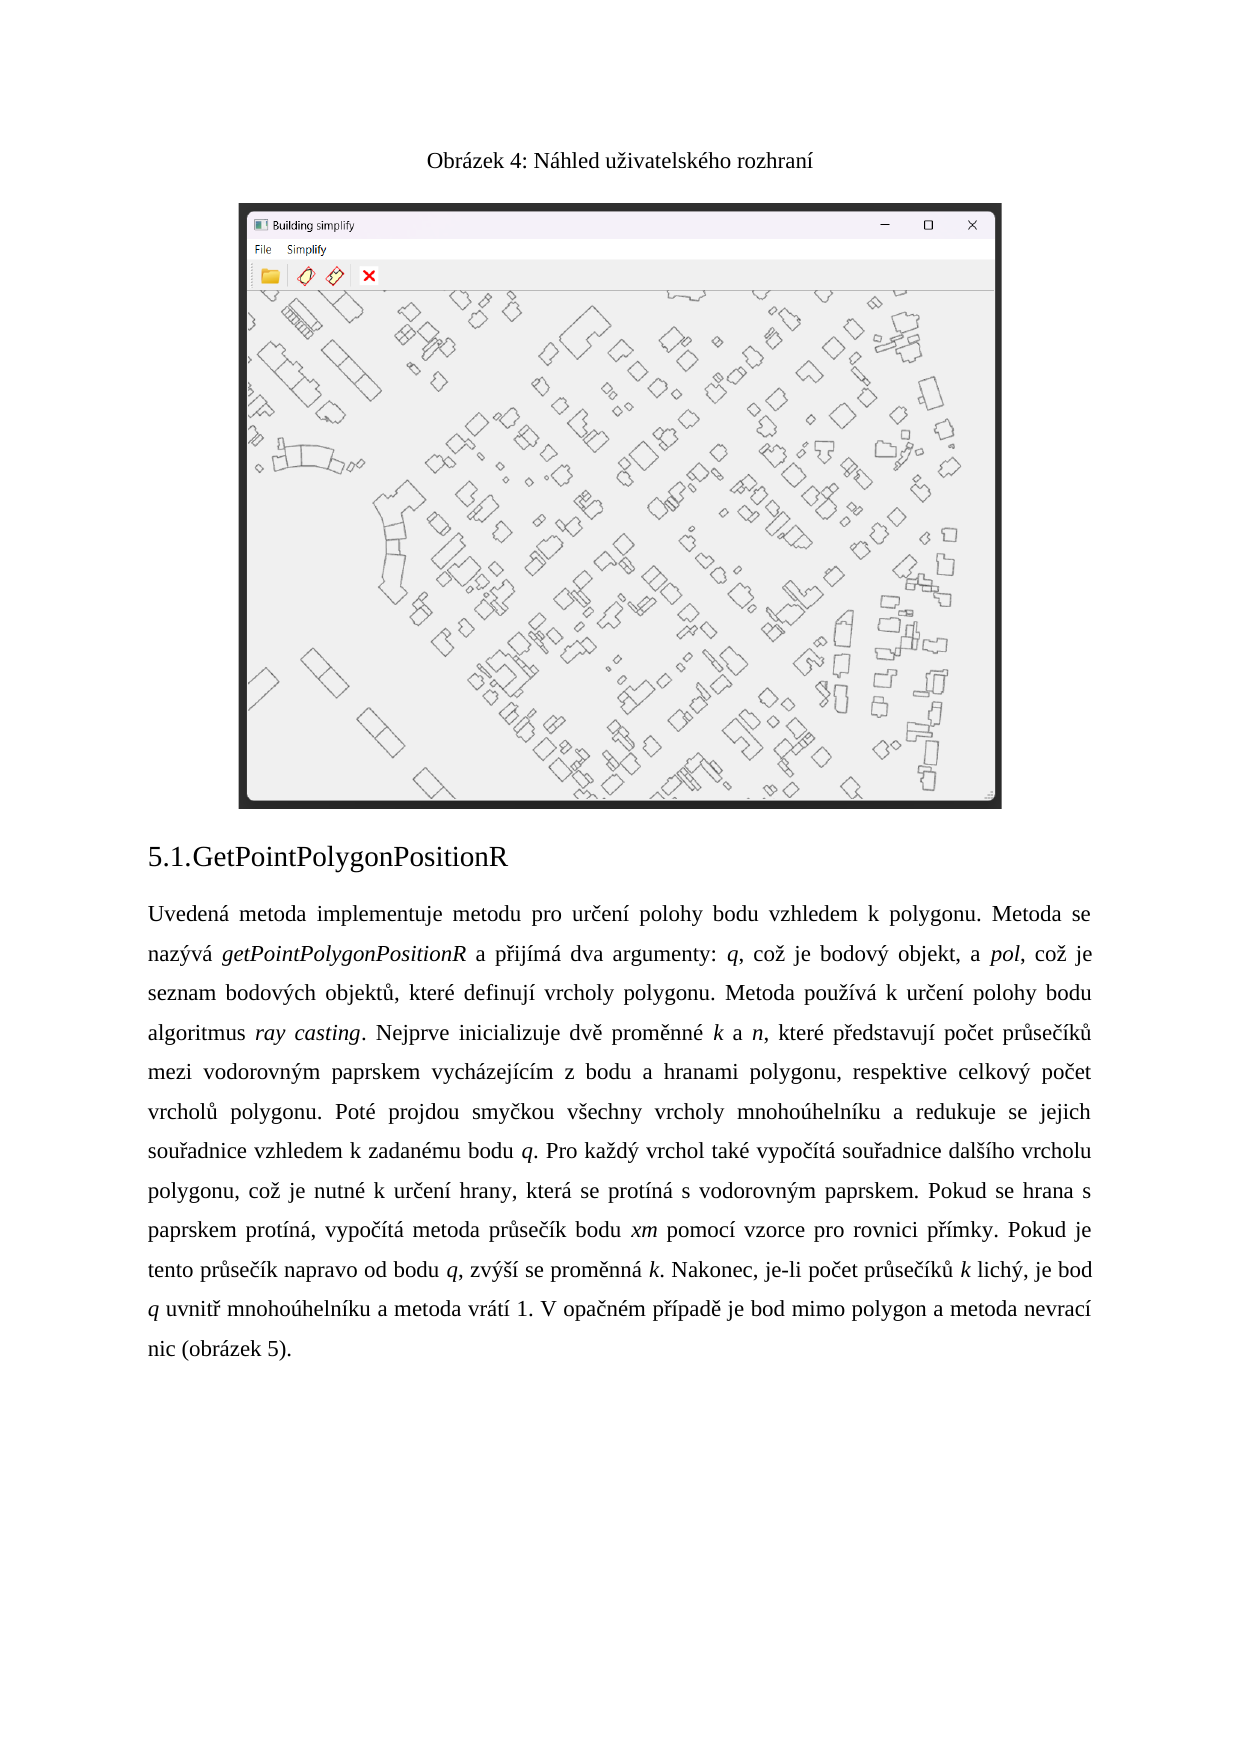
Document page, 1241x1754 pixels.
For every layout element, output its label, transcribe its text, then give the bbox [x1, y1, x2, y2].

picture [238, 203, 1002, 809]
subtitle GetPointPolygonPositionR [148, 839, 1093, 873]
text Uvedená metoda implementuje metodu pro určení polohy bodu vzhledem k polygonu. Metoda se nazývá getPointPolygonPositionR a přijímá dva argumenty: q, což je bodový objekt, a pol, což je seznam bodových objektů, které definují vrcholy polygonu. Metoda používá k určení polohy bodu algoritmus ray casting. Nejprve inicializuje dvě proměnné k a n, které představují počet průsečíků mezi vodorovným paprskem vycházejícím z bodu a hranami polygonu, respektive celkový počet vrcholů polygonu. Poté projdou smyčkou všechny vrcholy mnohoúhelníku a redukuje se jejich souřadnice vzhledem k zadanému bodu q. Pro každý vrchol také vypočítá souřadnice dalšího vrcholu polygonu, což je nutné k určení hrany, která se protíná s vodorovným paprskem. Pokud se hrana s paprskem protíná, vypočítá metoda průsečík bodu xm pomocí vzorce pro rovnici přímky. Pokud je tento průsečík napravo od bodu q, zvýší se proměnná k. Nakonec, je-li počet průsečíků k lichý, je bod q uvnitř mnohoúhelníku a metoda vrátí 1. V opačném případě je bod mimo polygon a metoda nevrací nic (obrázek 5). [148, 901, 1093, 1361]
text Obrázek 4: Náhled uživatelského rozhraní [148, 148, 1093, 174]
